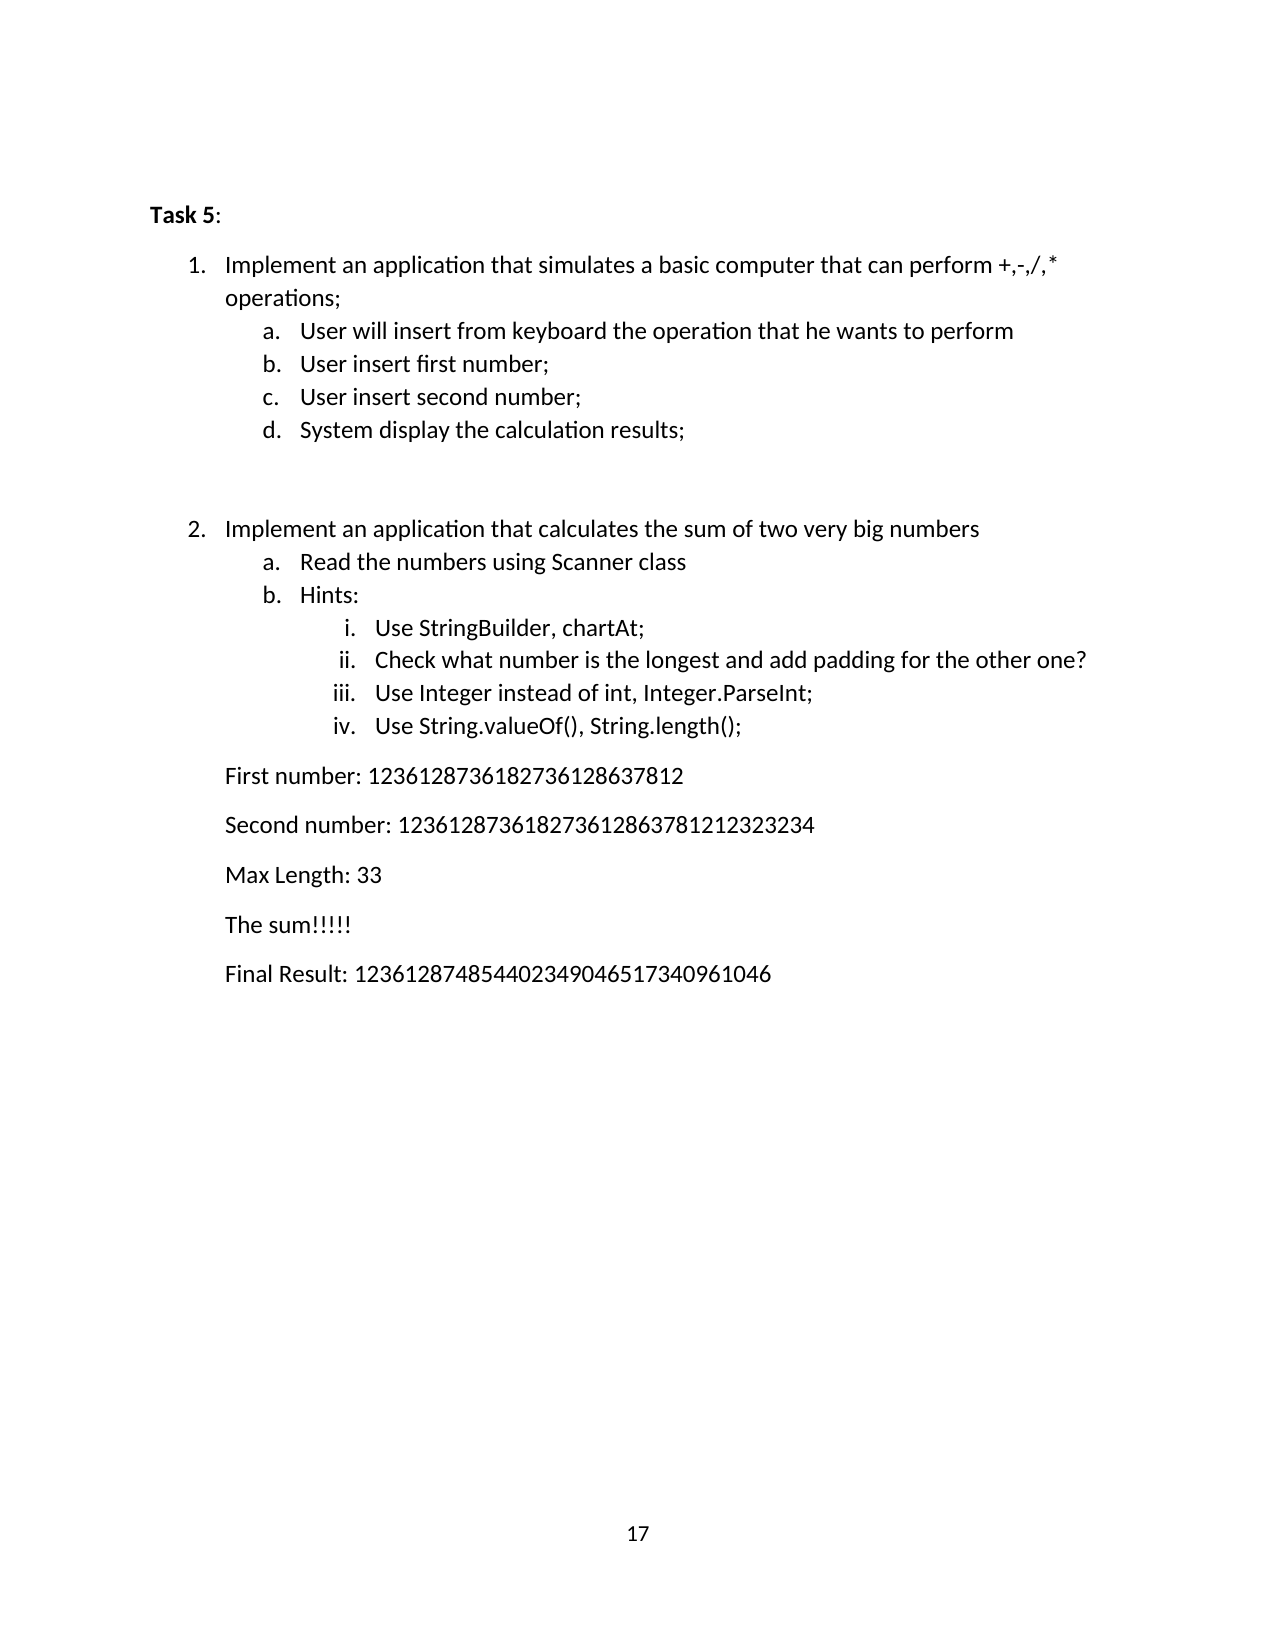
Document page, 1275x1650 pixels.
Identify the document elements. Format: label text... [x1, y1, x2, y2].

list System display the calculation results; [262, 414, 1125, 444]
list User will insert from keyboard the operation that he wants to perform [262, 315, 1125, 346]
text Task 5: [150, 199, 1125, 230]
list Read the numbers using Scanner class [262, 546, 1125, 576]
list Implement an application that calculates the sum of two very big numbers [187, 513, 1125, 543]
text First number: 1236128736182736128637812 [225, 760, 1125, 791]
list Implement an application that simulates a basic computer that can perform +,-,/,* operations; [187, 249, 1125, 313]
text The sum!!!!! [225, 909, 1125, 939]
list Use StringBuilder, chartAt; [356, 612, 1125, 642]
text Max Length: 33 [225, 859, 1125, 890]
text Second number: 123612873618273612863781212323234 [225, 809, 1125, 840]
list User insert second number; [262, 381, 1125, 411]
list User insert first number; [262, 348, 1125, 378]
list Check what number is the longest and add padding for the other one? [356, 644, 1125, 675]
list Use Integer instead of int, Integer.ParseInt; [356, 677, 1125, 708]
list Use String.valueOf(), String.length(); [356, 710, 1125, 741]
list Hints: [262, 579, 1125, 609]
text Final Result: 123612874854402349046517340961046 [225, 958, 1125, 989]
